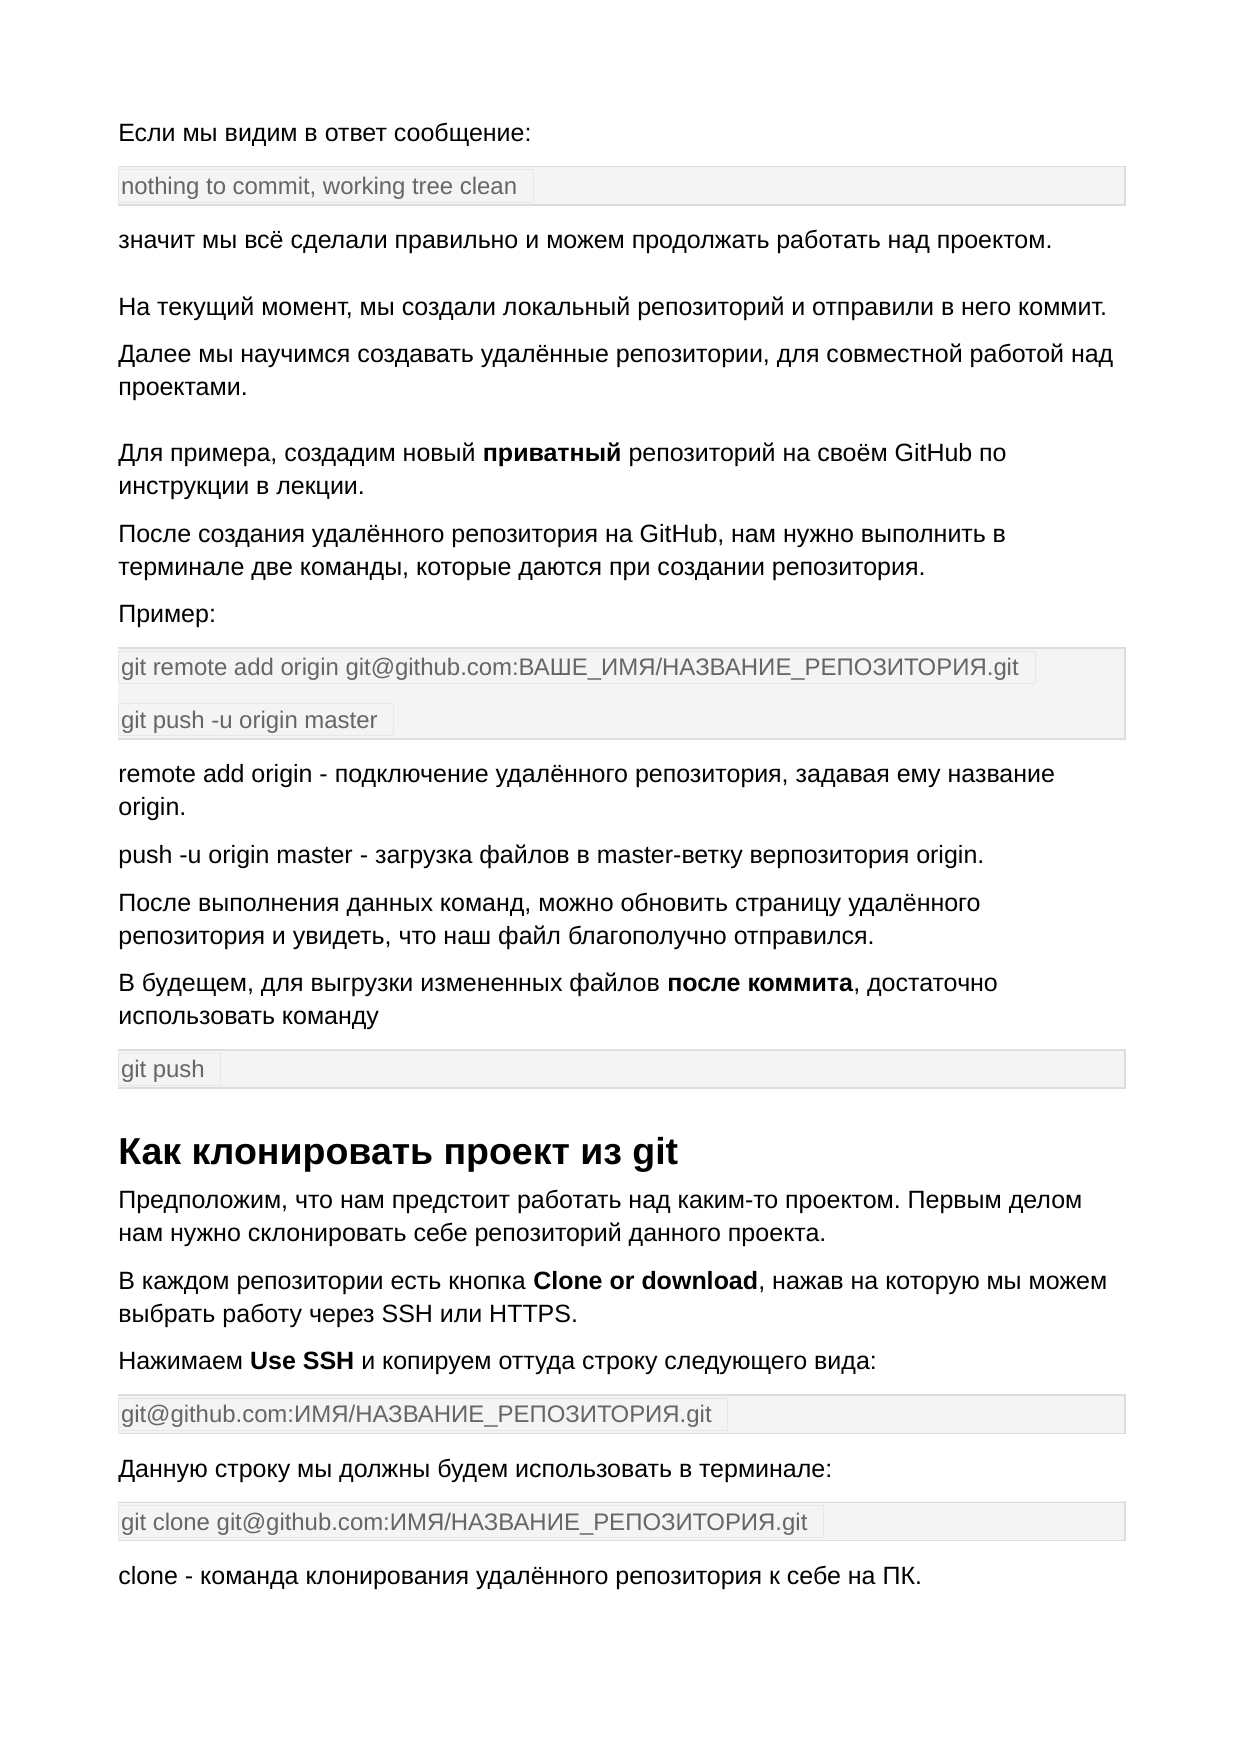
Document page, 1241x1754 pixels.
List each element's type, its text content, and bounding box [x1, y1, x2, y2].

text После создания удалённого репозитория на GitHub, нам нужно выполнить в терминале две команды, которые даются при создании репозитория. [118, 519, 1122, 581]
text Данную строку мы должны будем использовать в терминале: [118, 1454, 1122, 1482]
text В будещем, для выгрузки измененных файлов после коммита, достаточно использовать команду [118, 968, 1122, 1030]
text значит мы всё сделали правильно и можем продолжать работать над проектом. На текущий момент, мы создали локальный репозиторий и отправили в него коммит. [118, 226, 1122, 320]
text Далее мы научимся создавать удалённые репозитории, для совместной работой над проектами. Для примера, создадим новый приватный репозиторий на своём GitHub по инструкции в лекции. [118, 339, 1122, 500]
text git@github.com:ИМЯ/НАЗВАНИЕ_РЕПОЗИТОРИЯ.git [118, 1396, 1124, 1433]
text git remote add origin git@github.com:ВАШЕ_ИМЯ/НАЗВАНИЕ_РЕПОЗИТОРИЯ.git [118, 649, 1124, 683]
text git push [118, 1051, 1124, 1087]
subtitle Как клонировать проект из git [118, 1129, 1122, 1173]
text Пример: [118, 599, 1122, 628]
text В каждом репозитории есть кнопка Clone or download, нажав на которую мы можем выбрать работу через SSH или HTTPS. [118, 1266, 1122, 1327]
text git push -u origin master [118, 699, 1124, 738]
text Нажимаем Use SSH и копируем оттуда строку следующего вида: [118, 1346, 1122, 1375]
text push -u origin master - загрузка файлов в master-ветку верпозитория origin. [118, 840, 1122, 869]
text Предположим, что нам предстоит работать над каким-то проектом. Первым делом нам нужно склонировать себе репозиторий данного проекта. [118, 1185, 1122, 1247]
text Если мы видим в ответ сообщение: [118, 118, 1122, 147]
text git clone git@github.com:ИМЯ/НАЗВАНИЕ_РЕПОЗИТОРИЯ.git [118, 1503, 1124, 1540]
text clone - команда клонирования удалённого репозитория к себе на ПК. [118, 1561, 1122, 1590]
text После выполнения данных команд, можно обновить страницу удалённого репозитория и увидеть, что наш файл благополучно отправился. [118, 888, 1122, 949]
text nothing to commit, working tree clean [118, 167, 1124, 204]
text remote add origin - подключение удалённого репозитория, задавая ему название origin. [118, 759, 1122, 821]
